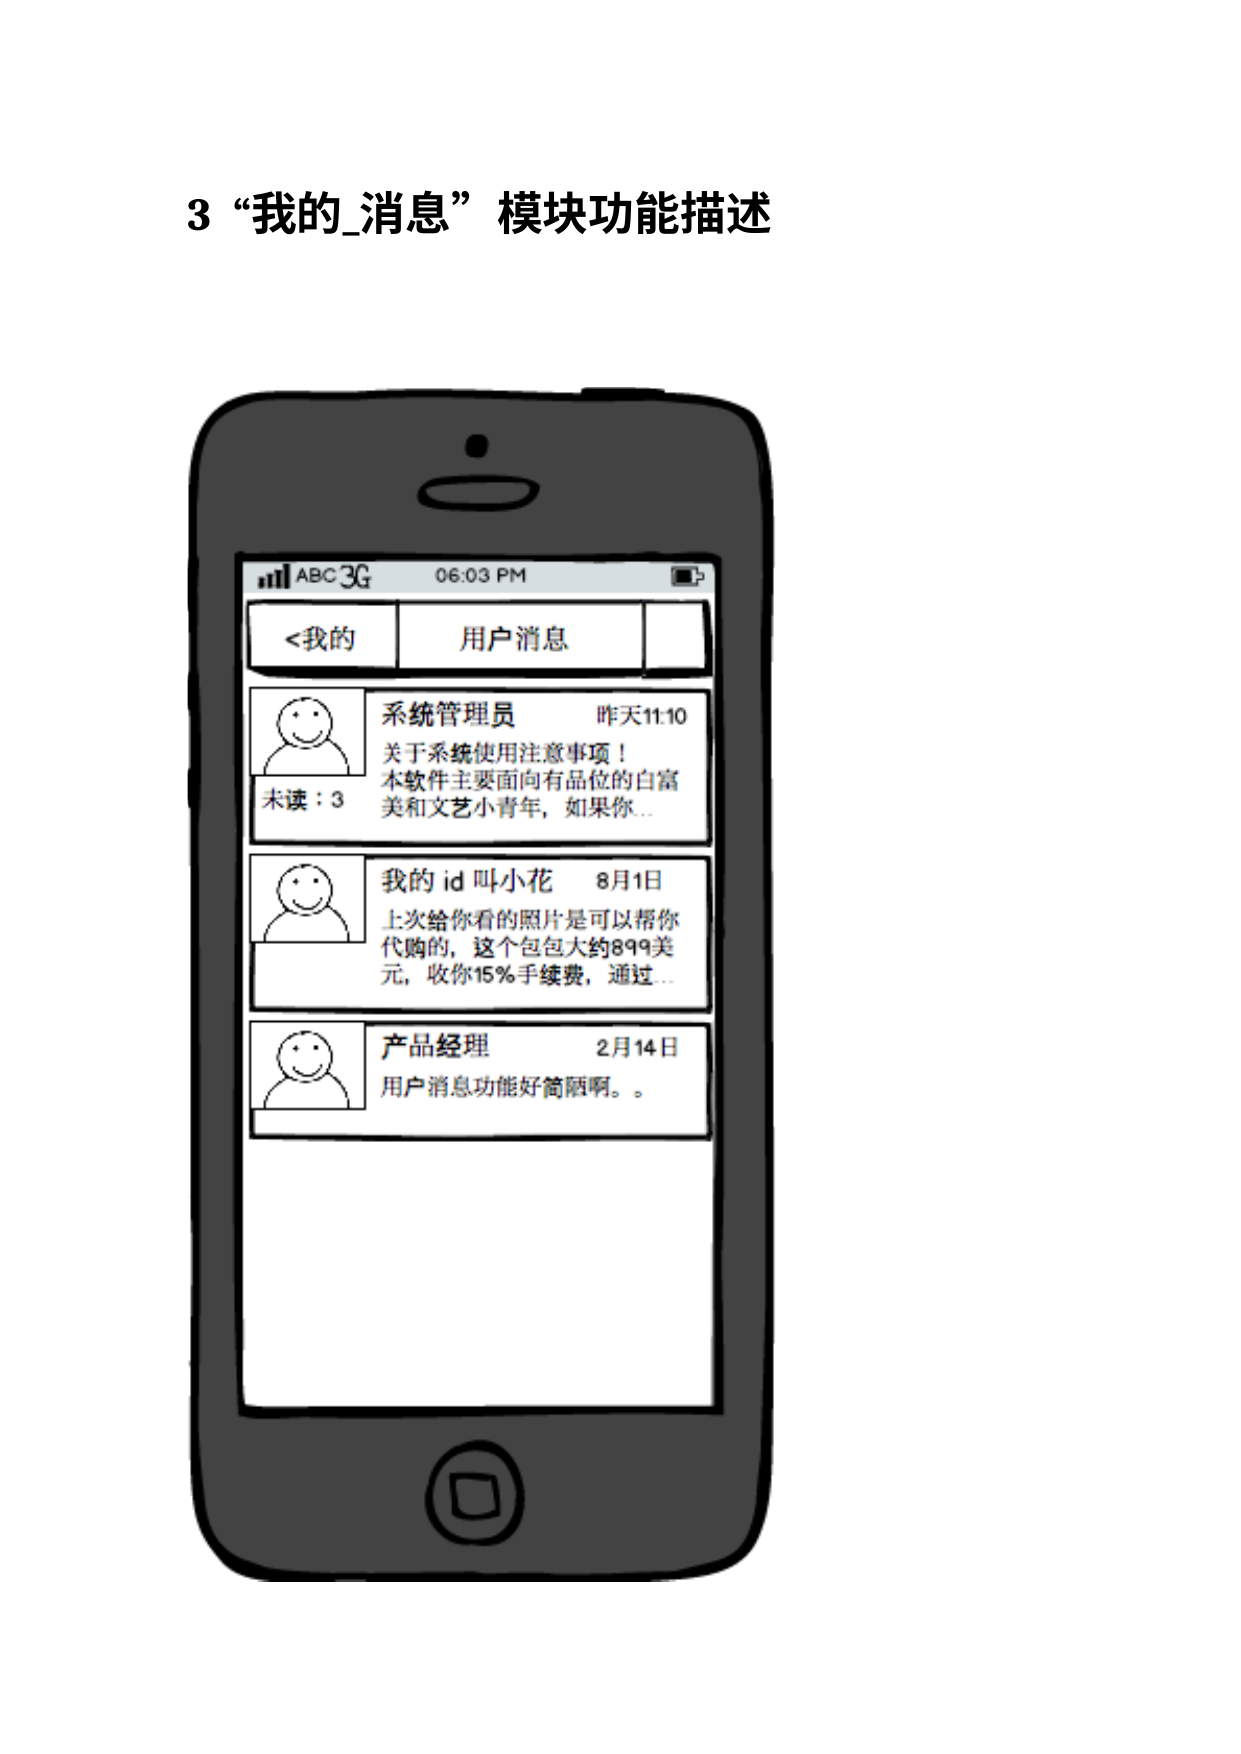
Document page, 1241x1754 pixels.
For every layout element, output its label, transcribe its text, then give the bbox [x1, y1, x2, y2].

picture [187, 387, 775, 1582]
subtitle “我的_消息”模块功能描述 [187, 162, 1053, 259]
